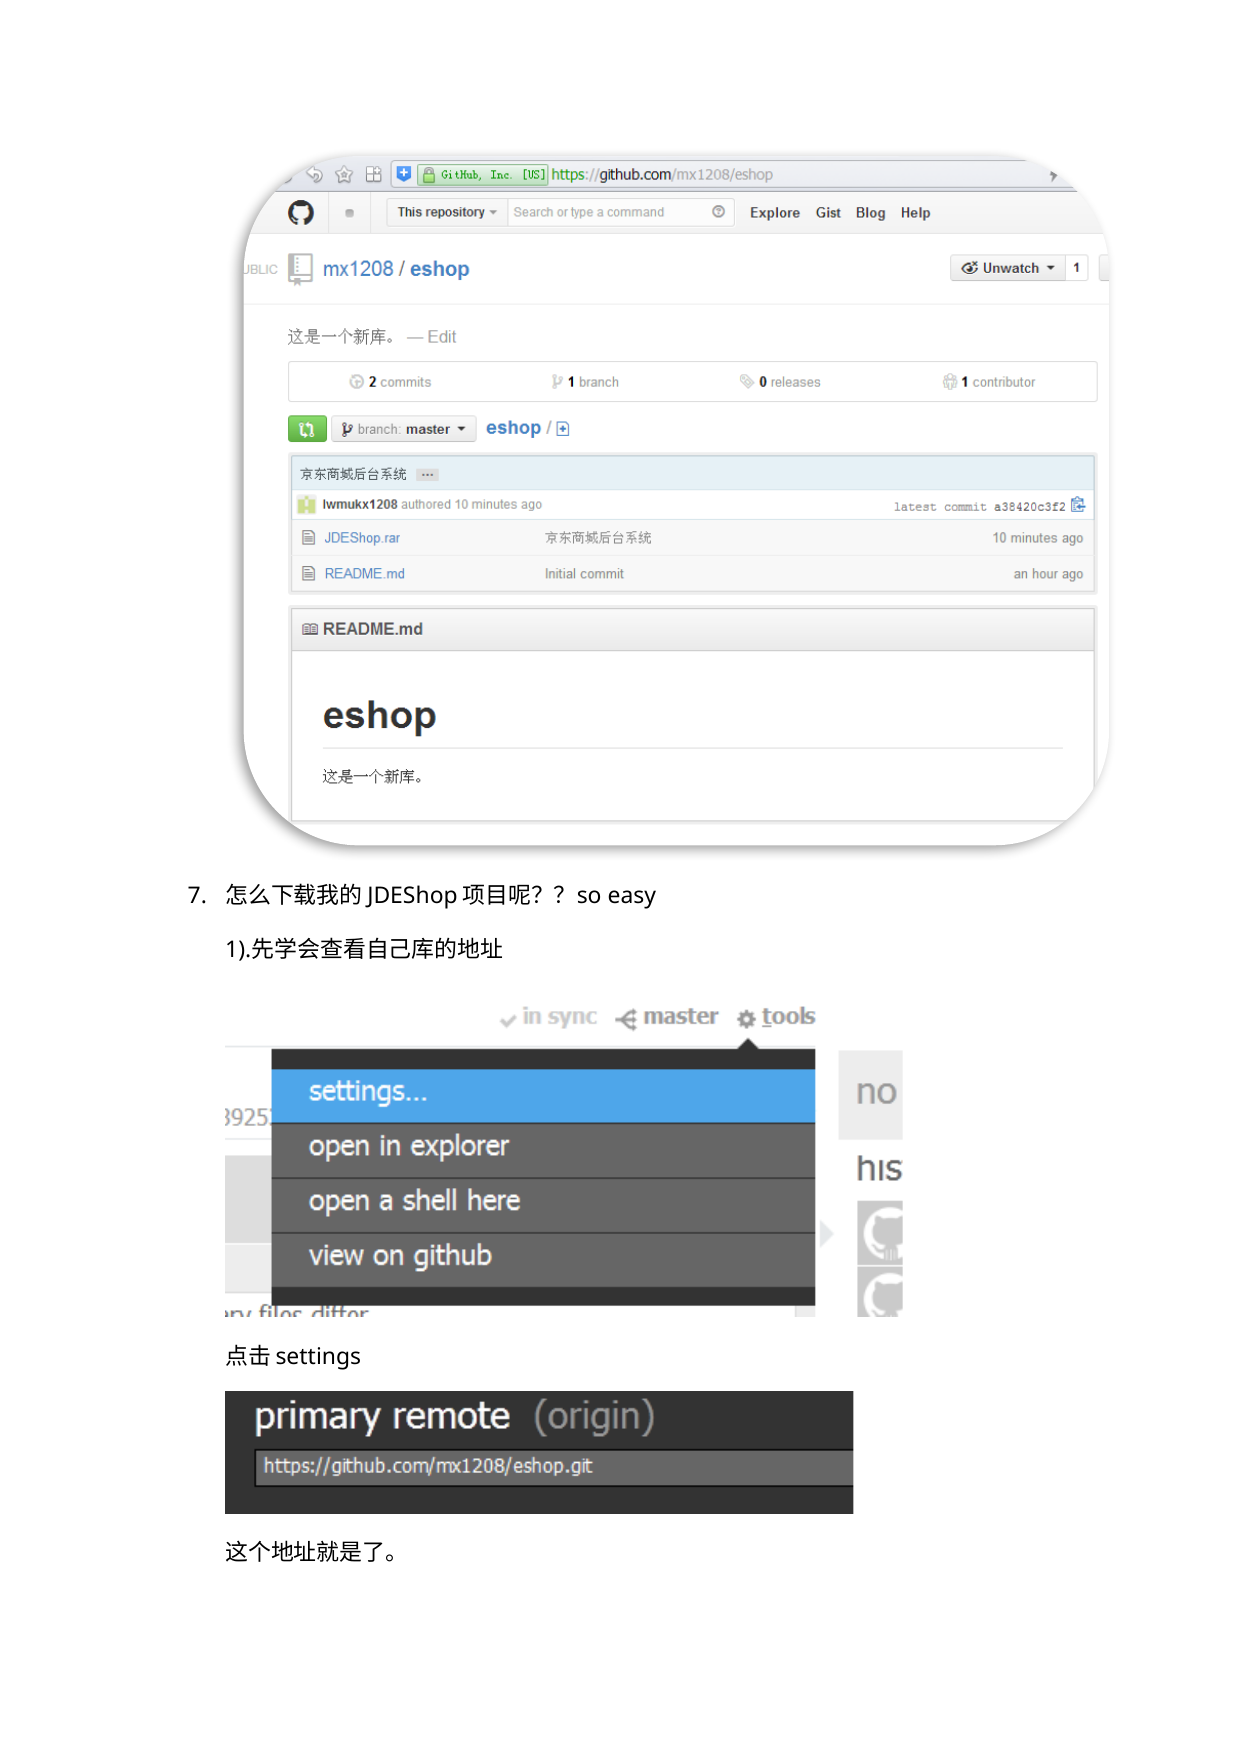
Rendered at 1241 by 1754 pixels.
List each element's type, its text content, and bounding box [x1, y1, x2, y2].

picture [225, 985, 903, 1317]
picture [243, 156, 1109, 846]
list 1).先学会查看自己库的地址 [225, 931, 1053, 965]
list 怎么下载我的JDEShop项目呢？？so easy [187, 877, 1053, 911]
list 点击settings [225, 1337, 1053, 1371]
picture [225, 1391, 854, 1514]
list 这个地址就是了。 [225, 1534, 1053, 1567]
